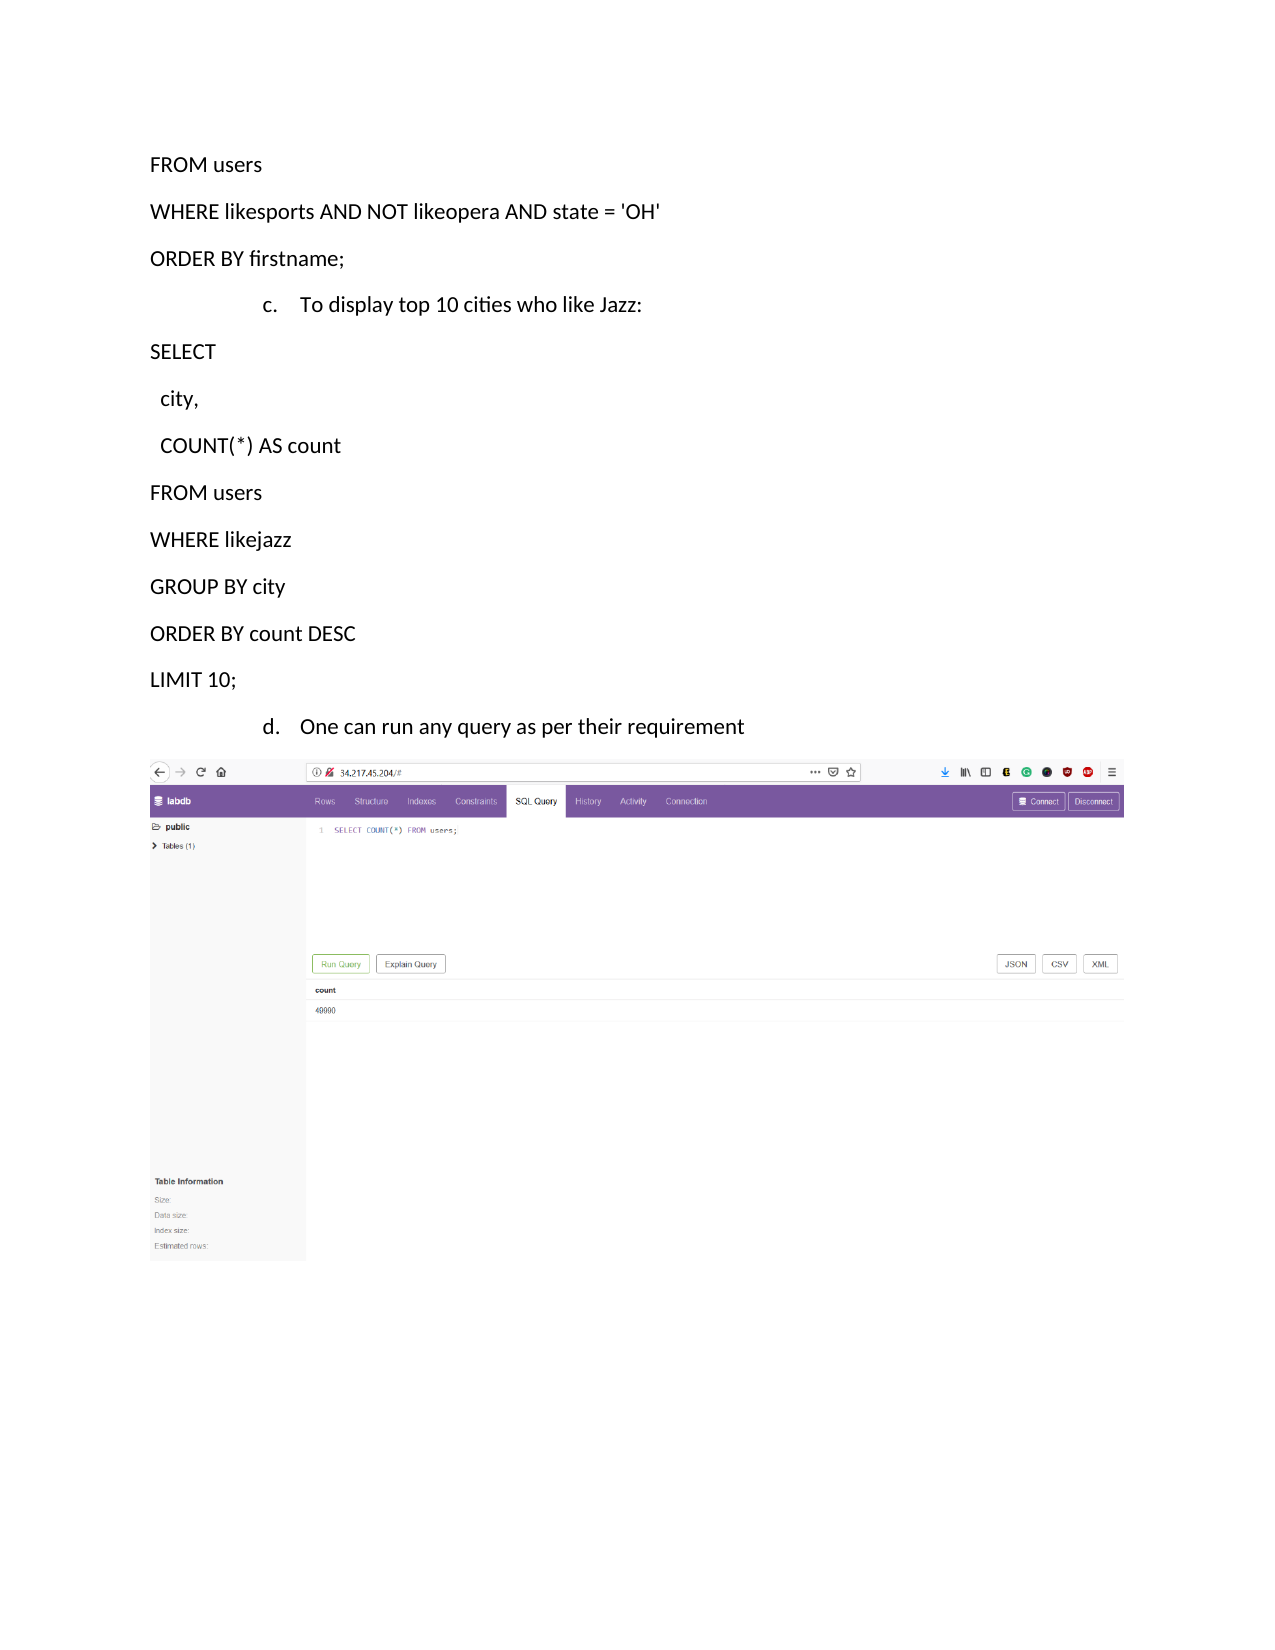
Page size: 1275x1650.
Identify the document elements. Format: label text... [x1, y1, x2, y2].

text GROUP BY city [150, 572, 1125, 600]
text COUNT(*) AS count [150, 431, 1125, 459]
text FROM users [150, 478, 1125, 506]
list One can run any query as per their requirement [262, 712, 1125, 741]
text WHERE likesports AND NOT likeopera AND state = 'OH' [150, 197, 1125, 225]
picture [150, 759, 1124, 1261]
text ORDER BY count DESC [150, 619, 1125, 647]
text LIMIT 10; [150, 666, 1125, 694]
text city, [150, 384, 1125, 412]
text WHERE likejazz [150, 525, 1125, 553]
list To display top 10 cities who like Jazz: [262, 291, 1125, 319]
text ORDER BY firstname; [150, 244, 1125, 272]
text FROM users [150, 150, 1125, 178]
text SELECT [150, 337, 1125, 366]
